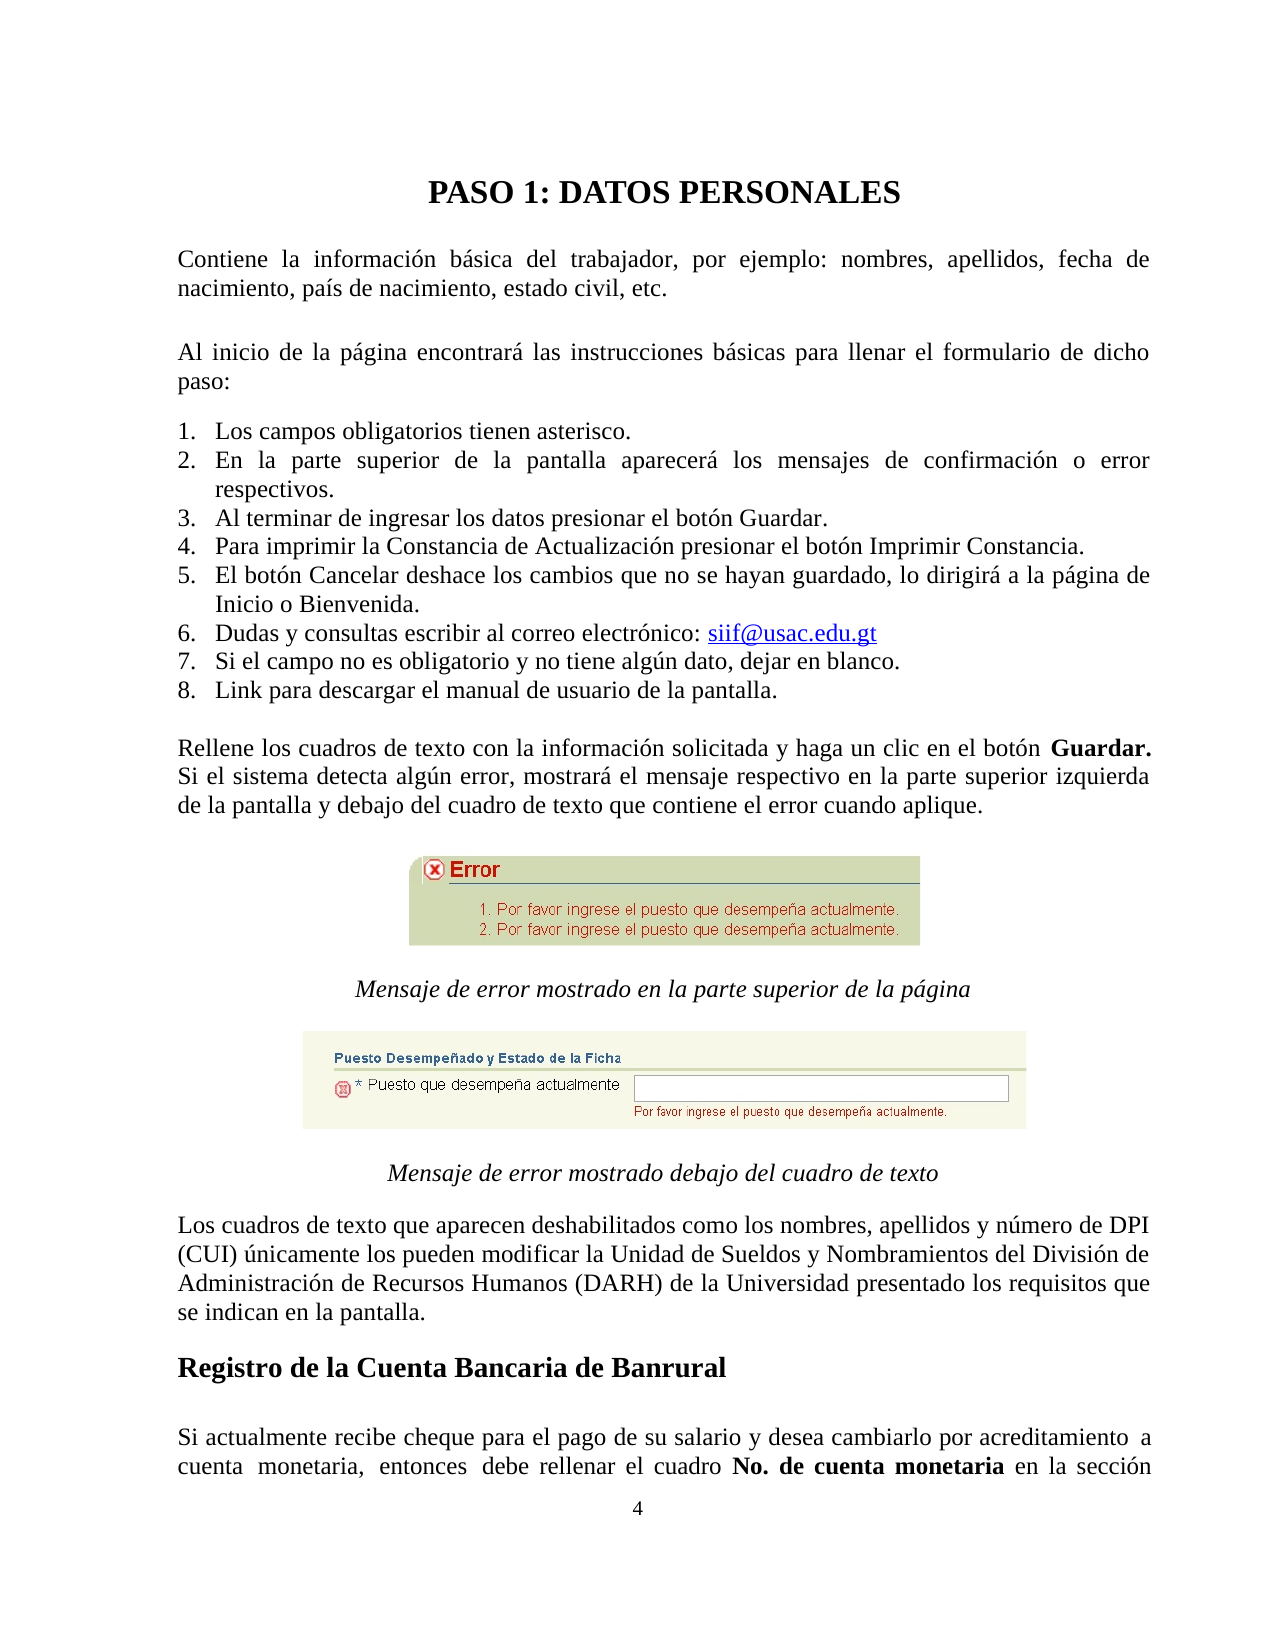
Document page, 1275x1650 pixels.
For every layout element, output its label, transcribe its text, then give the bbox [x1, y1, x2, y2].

list Los cuadros de texto que aparecen deshabilitados como los nombres, apellidos y número de DPI (CUI) únicamente los pueden modificar la Unidad de Sueldos y Nombramientos del División de Administración de Recursos Humanos (DARH) de la Universidad presentado los requisitos que se indican en la pantalla. [177, 1211, 1152, 1326]
text Contiene la información básica del trabajador, por ejemplo: nombres, apellidos, fecha de nacimiento, país de nacimiento, estado civil, etc. [177, 244, 1152, 302]
subtitle Registro de la Cuenta Bancaria de Banrural [177, 1351, 1098, 1384]
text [177, 1422, 1152, 1480]
list En la parte superior de la pantalla aparecerá los mensajes de confirmación o error respectivos. [177, 445, 1152, 503]
list Si el campo no es obligatorio y no tiene algún dato, dejar en blanco. [177, 646, 1152, 675]
text Mensaje de error mostrado en la parte superior de la página [177, 974, 1152, 1003]
text Rellene los cuadros de texto con la información solicitada y haga un clic en el botón Guardar. Si el sistema detecta algún error, mostrará el mensaje respectivo en la parte superior izquierda de la pantalla y debajo del cuadro de texto que contiene el error cuando aplique. [177, 733, 1152, 819]
list Al terminar de ingresar los datos presionar el botón Guardar. [177, 503, 1152, 531]
list Dudas y consultas escribir al correo electrónico: siif@usac.edu.gt [177, 618, 1152, 646]
list Link para descargar el manual de usuario de la pantalla. [177, 675, 1152, 704]
text Mensaje de error mostrado debajo del cuadro de texto [177, 1158, 1152, 1186]
list Para imprimir la Constancia de Actualización presionar el botón Imprimir Constancia. [177, 531, 1152, 560]
subtitle PASO 1: DATOS PERSONALES [177, 173, 1152, 211]
picture [408, 847, 921, 946]
list El botón Cancelar deshace los cambios que no se hayan guardado, lo dirigirá a la página de Inicio o Bienvenida. [177, 560, 1152, 618]
picture [302, 1031, 1027, 1129]
list Los campos obligatorios tienen asterisco. [177, 416, 1152, 445]
text Al inicio de la página encontrará las instrucciones básicas para llenar el formulario de dicho paso: [177, 337, 1152, 395]
